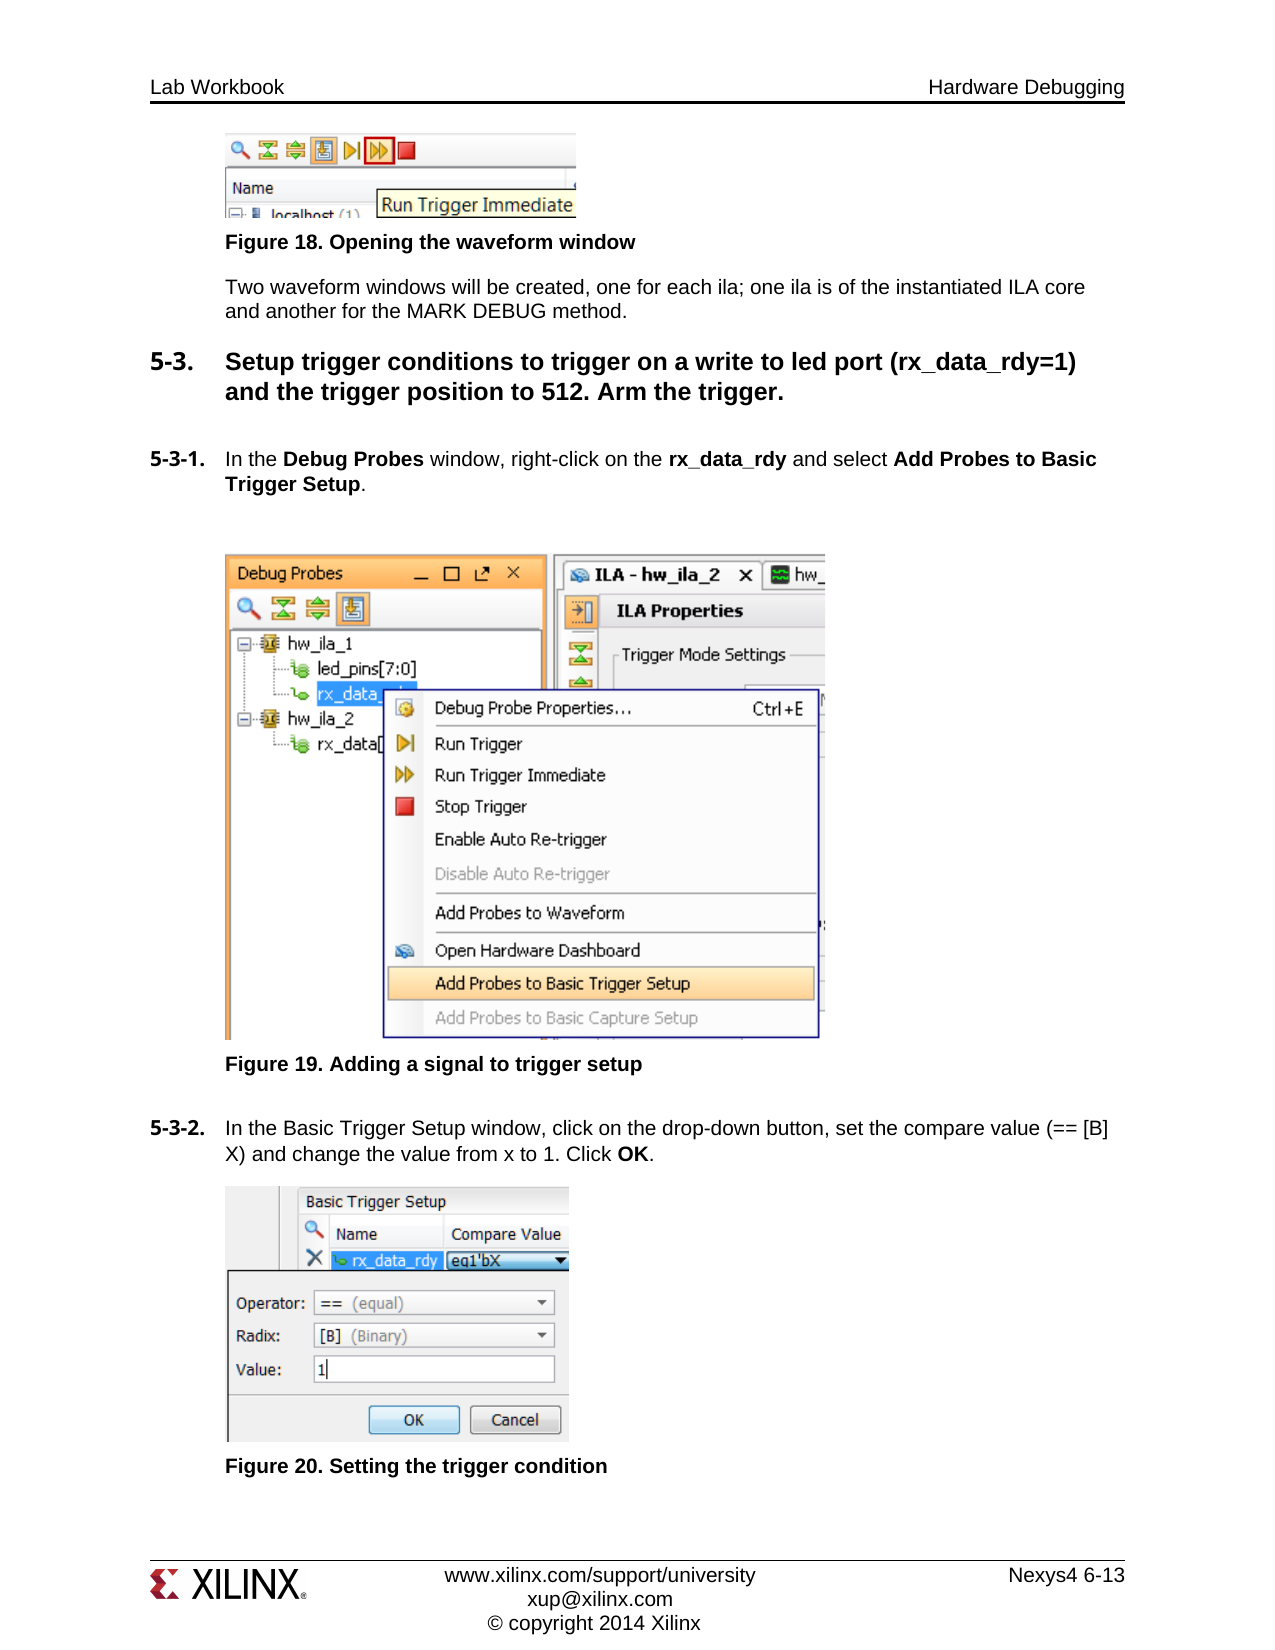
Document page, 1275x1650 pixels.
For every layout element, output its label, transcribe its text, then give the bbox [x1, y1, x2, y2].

picture [225, 133, 577, 218]
text Figure 19. Adding a signal to trigger setup [225, 1052, 1125, 1076]
text In the Debug Probes window, right-click on the rx_data_rdy and select Add Probes to Basic Trigger Setup. [150, 444, 1125, 496]
text Setup trigger conditions to trigger on a write to led port (rx_data_rdy=1) and the trigger position to 512. Arm the trigger. [150, 343, 1125, 406]
picture [225, 1186, 569, 1442]
text Two waveform windows will be created, one for each ila; one ila is of the instantiated ILA core and another for the MARK DEBUG method. [225, 274, 1125, 322]
picture [150, 1569, 307, 1599]
text Figure 20. Setting the trigger condition [225, 1454, 1125, 1478]
text In the Basic Trigger Setup window, click on the drop-down button, set the compare value (== [B] X) and change the value from x to 1. Click OK. [150, 1113, 1125, 1166]
text Figure 18. Opening the waveform window [225, 230, 1125, 254]
picture [225, 553, 826, 1040]
